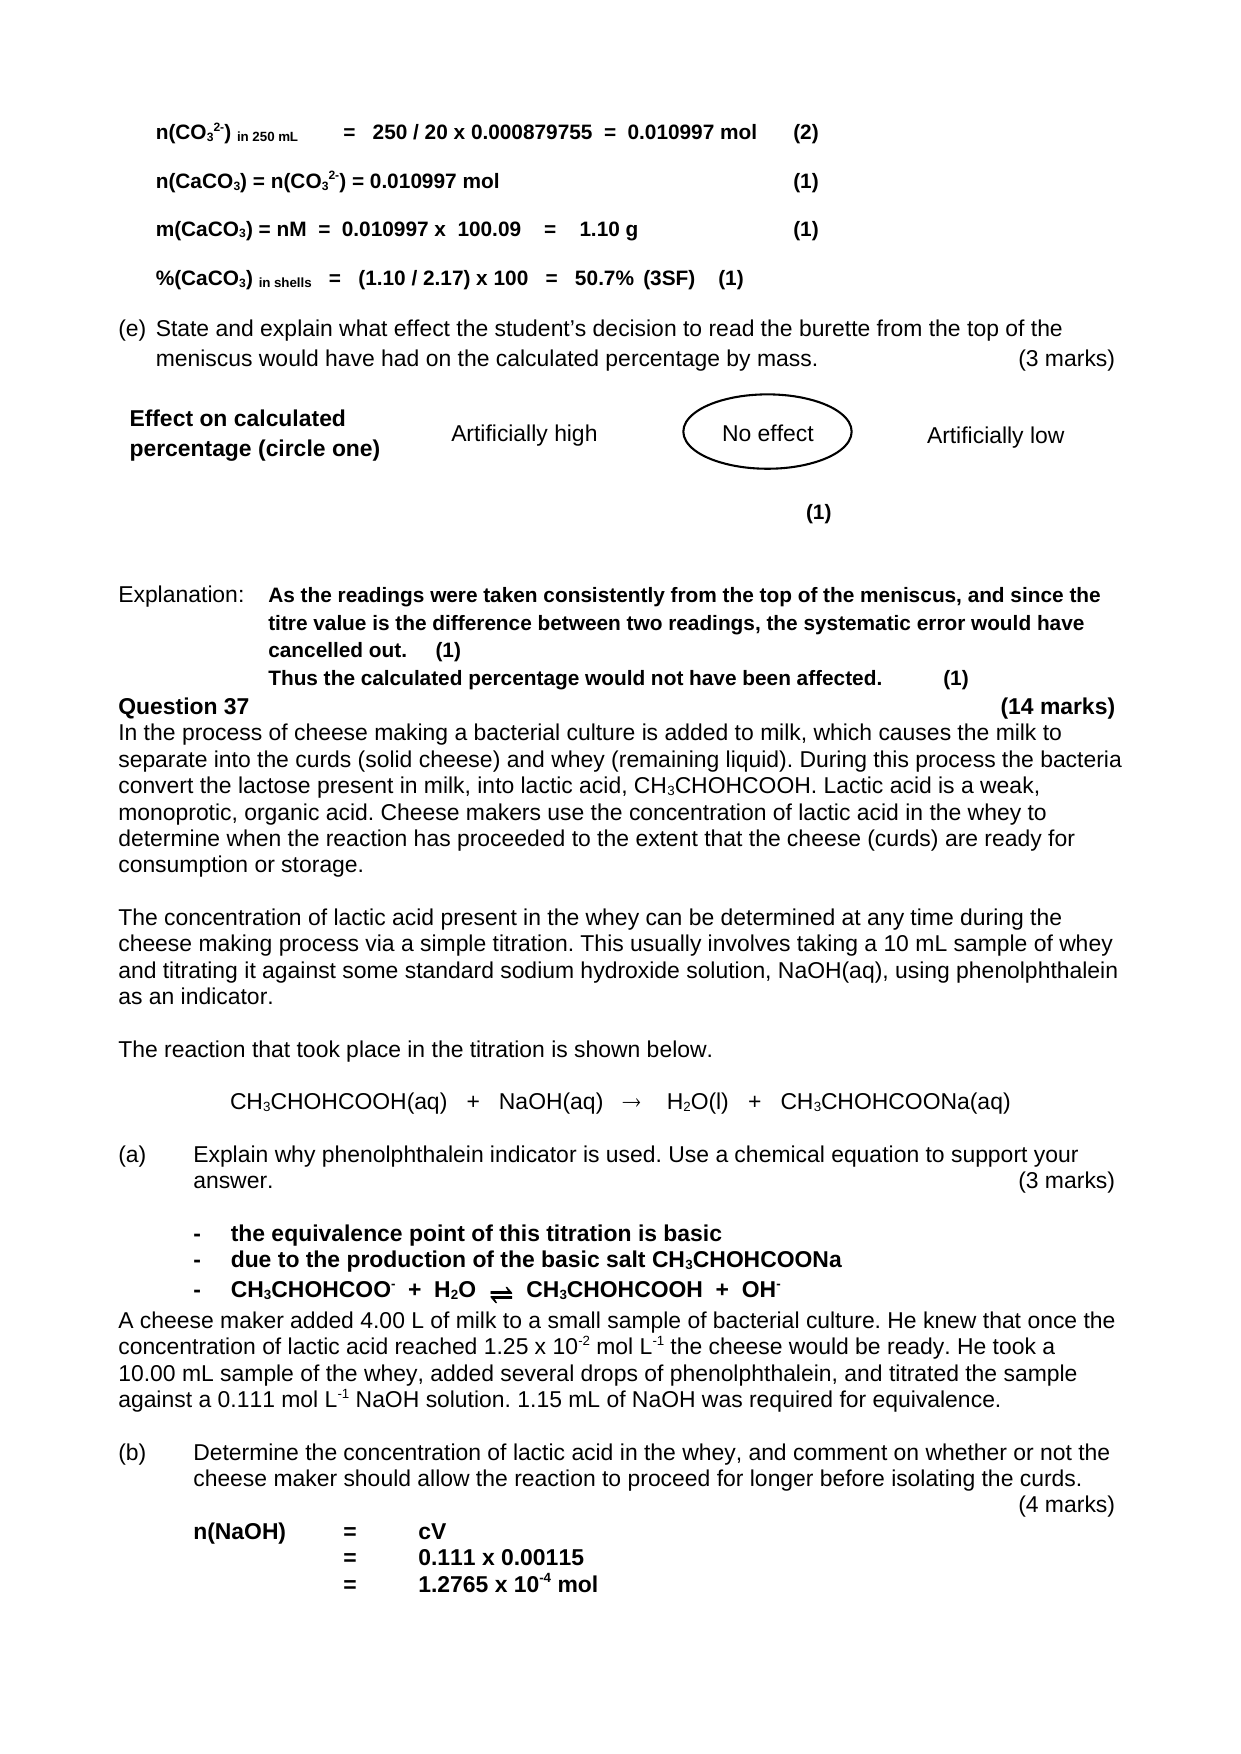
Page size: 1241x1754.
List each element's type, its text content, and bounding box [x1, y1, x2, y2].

list n(CO32-) in 250 mL = 250 / 20 x 0.000879755 = 0.010997 mol (2) [156, 118, 1122, 144]
text (1) [718, 500, 1122, 524]
text Question 37 (14 marks) [118, 693, 1122, 719]
text Explanation: As the readings were taken consistently from the top of the meniscus, and since the titre value is the difference between two readings, the systematic error would have cancelled out. (1) [118, 581, 1122, 662]
text In the process of cheese making a bacterial culture is added to milk, which causes the milk to separate into the curds (solid cheese) and whey (remaining liquid). During this process the bacteria convert the lactose present in milk, into lactic acid, CH3CHOHCOOH. Lactic acid is a weak, monoprotic, organic acid. Cheese makers use the concentration of lactic acid in the whey to determine when the reaction has proceeded to the extent that the cheese (curds) are ready for consumption or storage. [118, 719, 1122, 877]
text CH3CHOHCOOH(aq) + NaOH(aq) H2O(l) + CH3CHOHCOONa(aq) [118, 1088, 1122, 1115]
list due to the production of the basic salt CH3CHOHCOONa [193, 1246, 1122, 1273]
text The reaction that took place in the titration is shown below. [118, 1036, 1122, 1062]
list State and explain what effect the student’s decision to read the burette from the top of the meniscus would have had on the calculated percentage by mass. (3 marks) [118, 314, 1122, 371]
table_header Effect on calculated percentage (circle one) [118, 405, 399, 466]
list n(CaCO3) = n(CO32-) = 0.010997 mol (1) [156, 168, 1122, 192]
text = 1.2765 x 10-4 mol [118, 1571, 1122, 1597]
text Thus the calculated percentage would not have been affected. (1) [268, 666, 1122, 689]
list %(CaCO3) in shells = (1.10 / 2.17) x 100 = 50.7% (3SF) (1) [156, 264, 1122, 291]
text n(NaOH) = cV [118, 1518, 1122, 1544]
list CH3CHOHCOO- + H2O ⇌ CH3CHOHCOOH + OH- [193, 1273, 1122, 1307]
text (a) Explain why phenolphthalein indicator is used. Use a chemical equation to support your answer. (3 marks) [118, 1141, 1122, 1194]
text (b) Determine the concentration of lactic acid in the whey, and comment on whether or not the cheese maker should allow the reaction to proceed for longer before isolating the curds. (4 marks) [118, 1439, 1122, 1518]
list the equivalence point of this titration is basic [193, 1220, 1122, 1246]
list m(CaCO3) = nM = 0.010997 x 100.09 = 1.10 g (1) [156, 216, 1122, 240]
text A cheese maker added 4.00 L of milk to a small sample of bacterial culture. He knew that once the concentration of lactic acid reached 1.25 x 10-2 mol L-1 the cheese would be ready. He took a 10.00 mL sample of the whey, added several drops of phenolphthalein, and titrated the sample against a 0.111 mol L-1 NaOH solution. 1.15 mL of NaOH was required for equivalence. [118, 1307, 1122, 1412]
text The concentration of lactic acid present in the whey can be determined at any time during the cheese making process via a simple titration. This usually involves taking a 10 mL sample of whey and titrating it against some standard sodium hydroxide solution, NaOH(aq), using phenolphthalein as an indicator. [118, 904, 1122, 1009]
table_header Artificially high [399, 405, 650, 466]
text = 0.111 x 0.00115 [118, 1544, 1122, 1571]
table_header Artificially low [886, 405, 1105, 466]
table_header No effect [650, 405, 886, 466]
